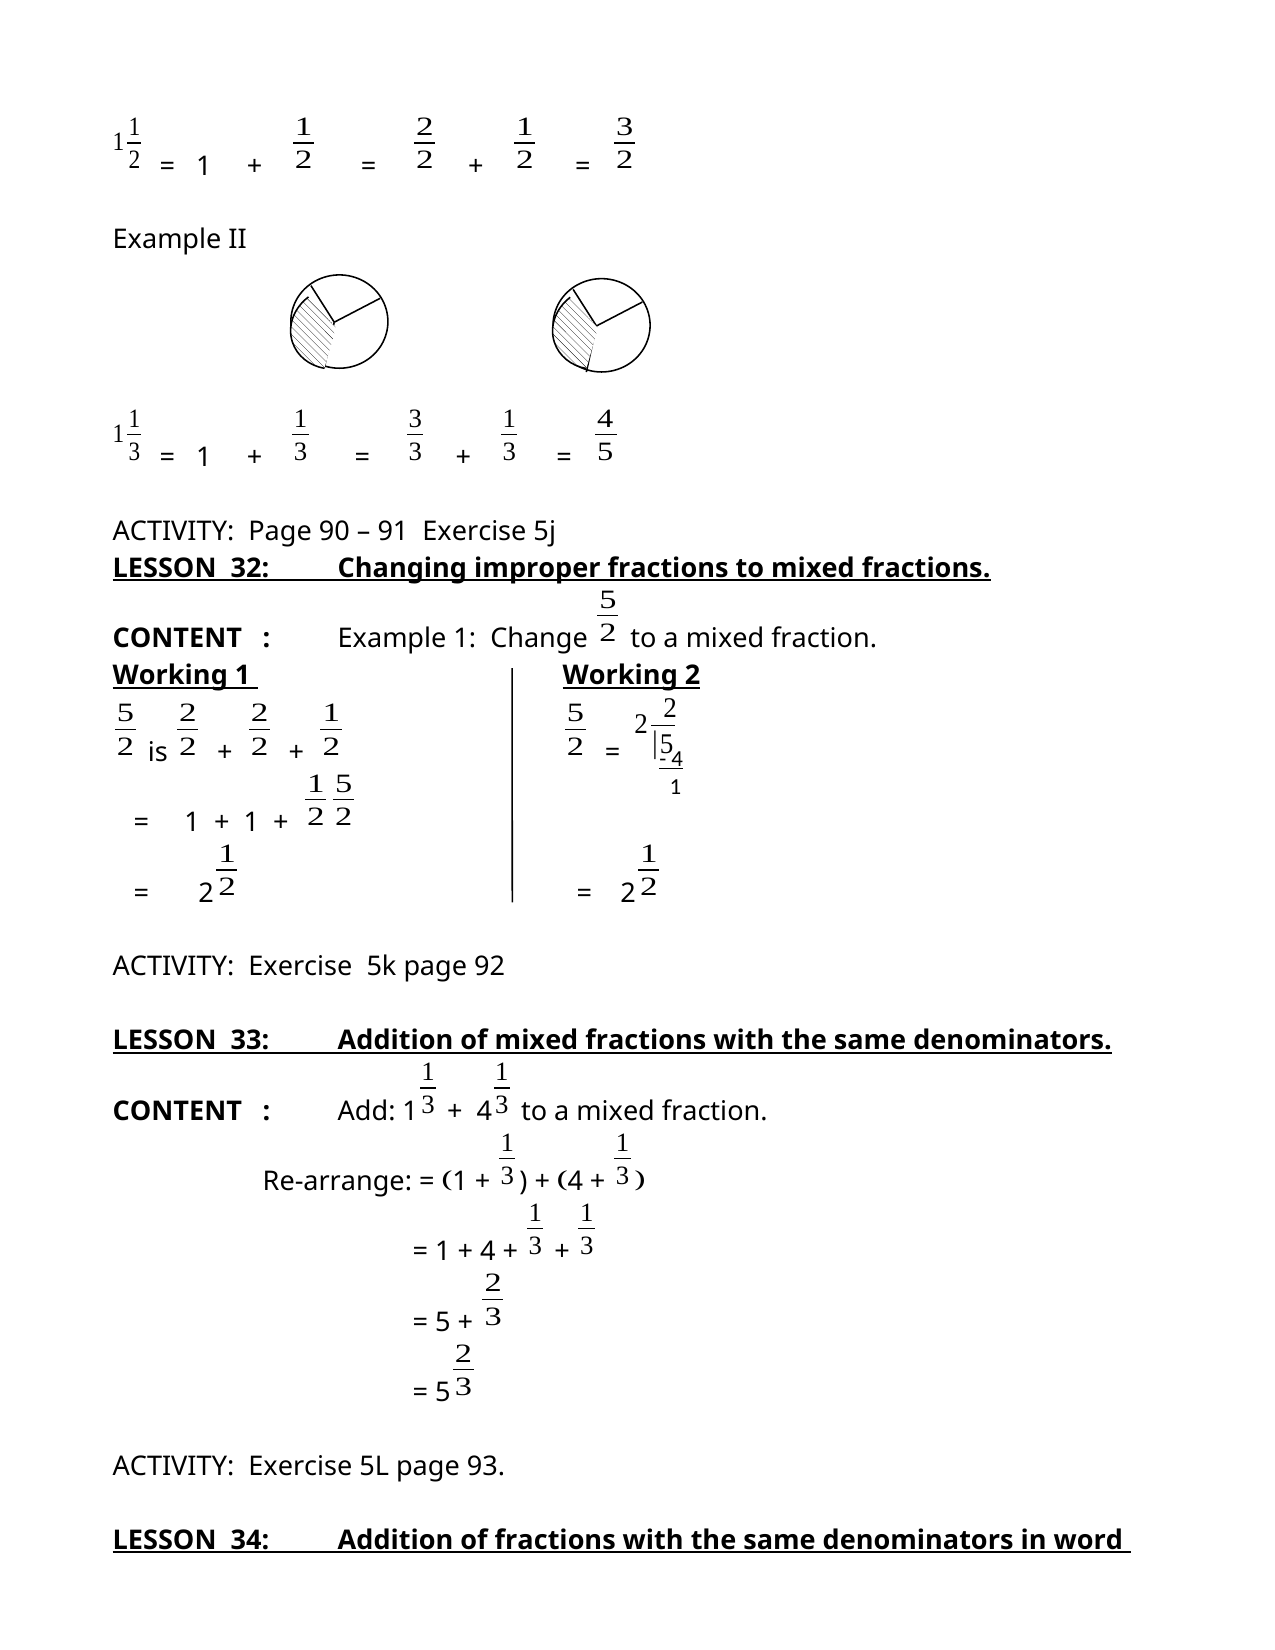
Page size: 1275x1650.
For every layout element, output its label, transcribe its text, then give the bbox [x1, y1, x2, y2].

text = 1 + 4 + + [112, 1198, 1153, 1269]
text Working 1 Working 2 [112, 656, 1153, 692]
text LESSON 33: Addition of mixed fractions with the same denominators. [112, 1021, 1153, 1057]
text = 5 [112, 1339, 1153, 1409]
text LESSON 34: Addition of fractions with the same denominators in word [112, 1520, 1153, 1557]
text ACTIVITY: Page 90 – 91 Exercise 5j [112, 511, 1153, 548]
text CONTENT : Example 1: Change to a mixed fraction. [112, 585, 1153, 656]
text = 1 + = + = [112, 404, 1153, 474]
text is + + = [112, 692, 511, 769]
text = 5 + [112, 1269, 1153, 1339]
text = 1 + 1 + [112, 769, 511, 839]
text CONTENT : Add: 1 + 4 to a mixed fraction. [112, 1057, 1153, 1128]
text ACTIVITY: Exercise 5k page 92 [112, 947, 1153, 984]
text ACTIVITY: Exercise 5L page 93. [112, 1446, 1153, 1483]
text LESSON 32: Changing improper fractions to mixed fractions. [112, 548, 1153, 585]
text Example II [112, 220, 1153, 257]
text = 1 + 1 + [513, 769, 1153, 839]
text = 2 = 2 [112, 839, 1153, 910]
text Re-arrange: = 1 + ) + 4 + [112, 1128, 1153, 1198]
text is + + = [513, 692, 1153, 769]
text = 1 + = + = [112, 112, 1153, 183]
